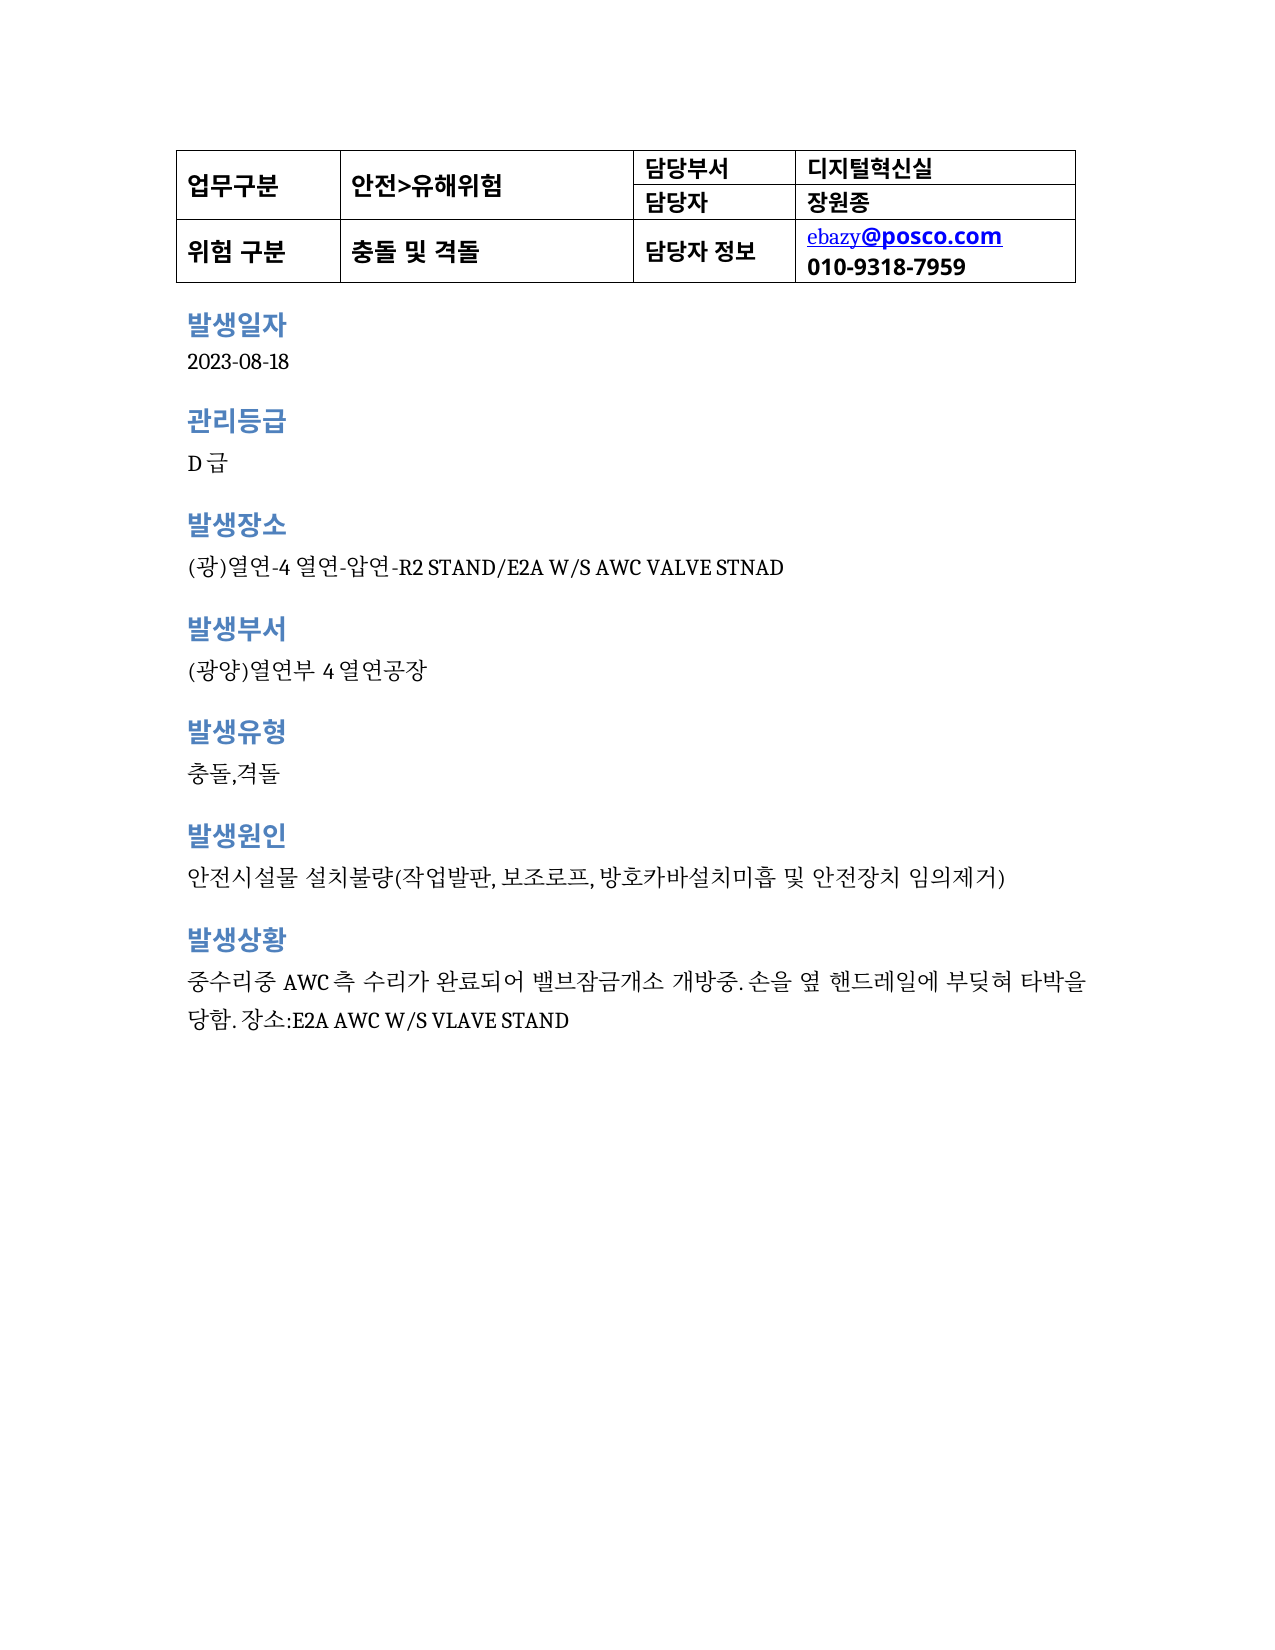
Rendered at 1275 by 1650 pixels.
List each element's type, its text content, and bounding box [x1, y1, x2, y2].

text (광)열연-4열연-압연-R2 STAND/E2A W/S AWC VALVE STNAD [187, 549, 1087, 582]
table_cell 충돌 및 격돌 [341, 220, 633, 282]
table_cell 담당자 정보 [634, 220, 795, 282]
table_header 안전>유해위험 [341, 151, 633, 218]
subtitle 발생장소 [187, 504, 1087, 543]
text (광양)열연부 4열연공장 [187, 653, 1087, 686]
text 중수리중 AWC측 수리가 완료되어 밸브잠금개소 개방중. 손을 옆 핸드레일에 부딪혀 타박을 당함. 장소:E2A AWC W/S VLAVE STAND [187, 964, 1087, 1035]
subtitle 발생원인 [187, 815, 1087, 854]
text 안전시설물 설치불량(작업발판, 보조로프, 방호카바설치미흡 및 안전장치 임의제거) [187, 860, 1087, 893]
table_header 업무구분 [177, 151, 340, 218]
text 2023-08-18 [187, 349, 1087, 375]
table_header 디지털혁신실 [796, 151, 1075, 184]
table_cell 장원종 [796, 185, 1075, 218]
table_cell 담당자 [634, 185, 795, 218]
text D급 [187, 445, 1087, 478]
subtitle 발생유형 [187, 711, 1087, 751]
table_header 담당부서 [634, 151, 795, 184]
text 충돌,격돌 [187, 756, 1087, 789]
subtitle 발생상황 [187, 919, 1087, 958]
subtitle 발생일자 [187, 304, 1087, 343]
table_cell ebazy@posco.com 010-9318-7959 [796, 220, 1075, 282]
subtitle 발생부서 [187, 608, 1087, 647]
table_cell 위험 구분 [177, 220, 340, 282]
subtitle 관리등급 [187, 400, 1087, 439]
